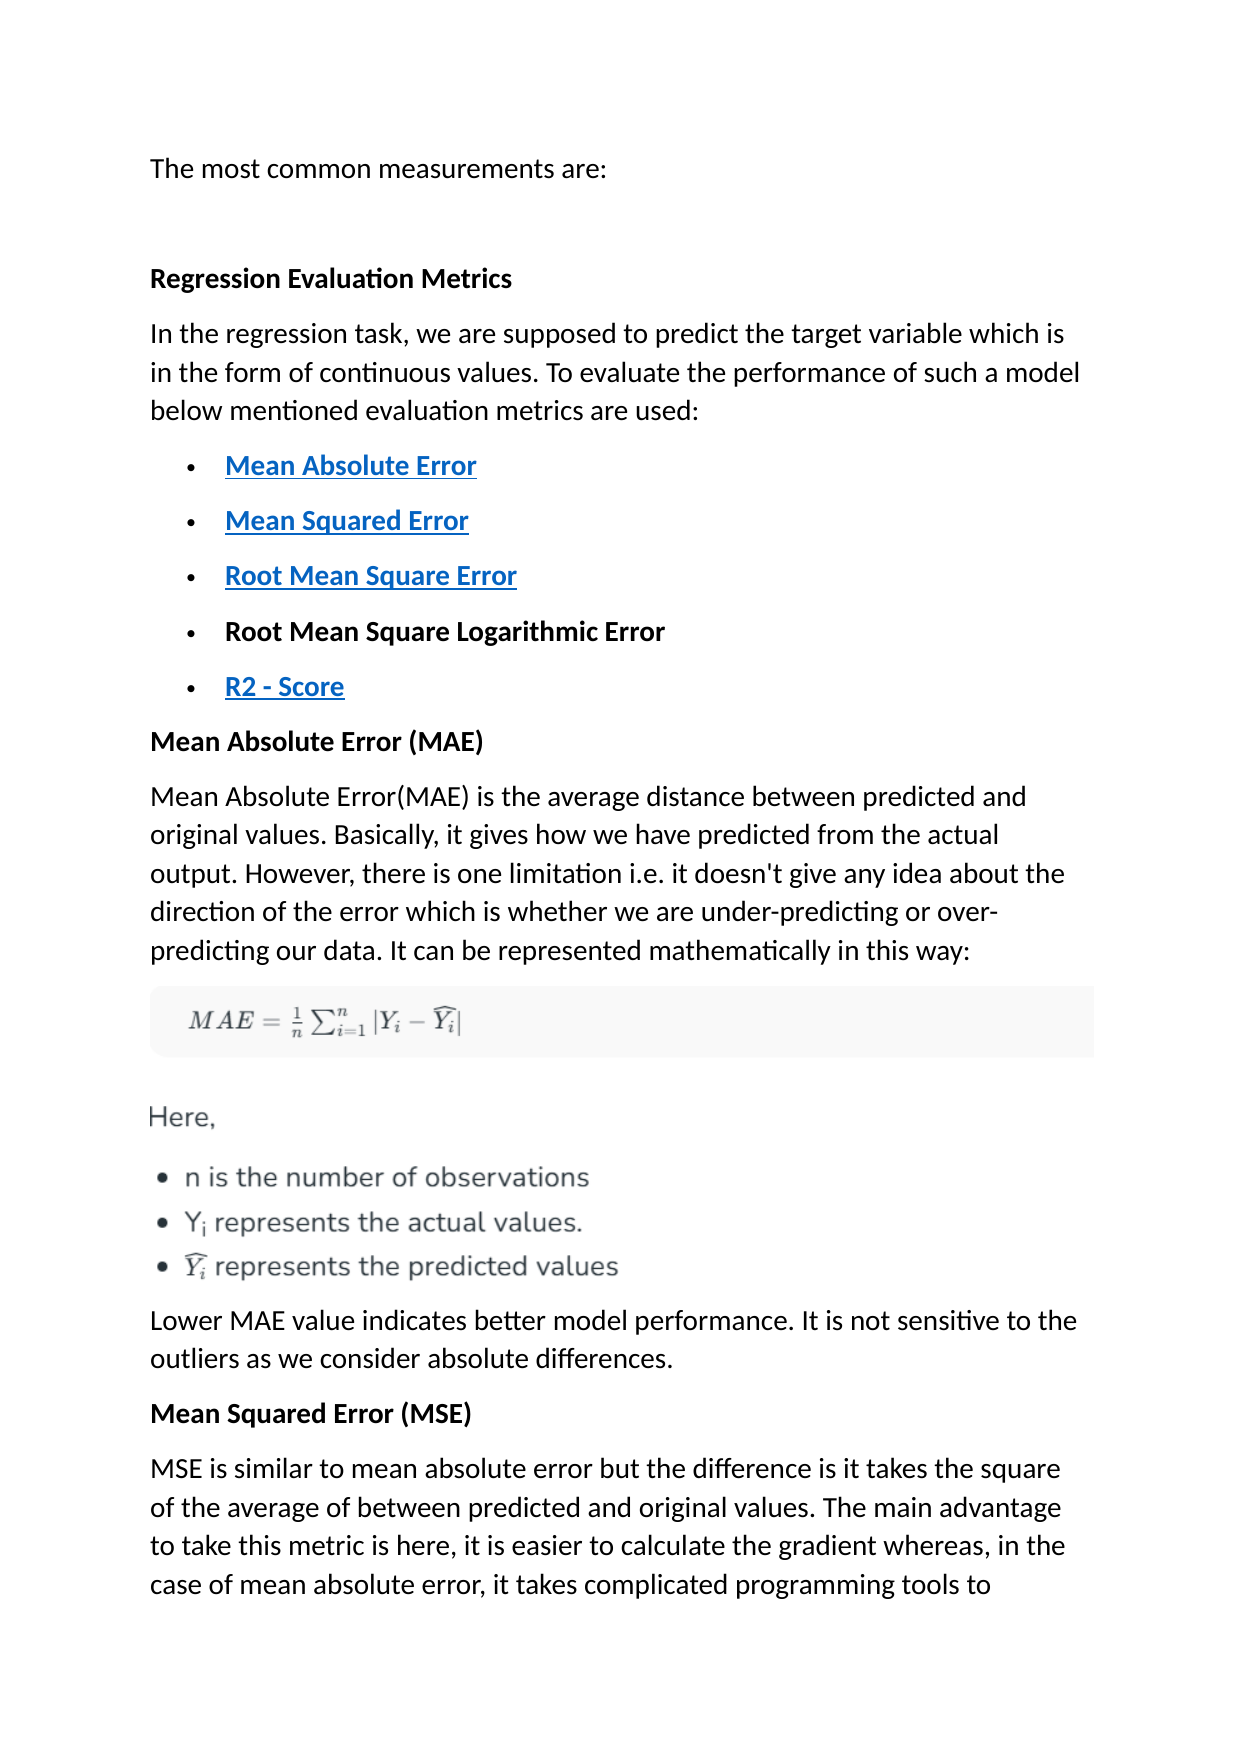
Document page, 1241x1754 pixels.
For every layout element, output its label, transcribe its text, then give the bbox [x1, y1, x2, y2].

list R2 - Score [187, 668, 1090, 703]
list Root Mean Square Error [187, 557, 1090, 593]
text Mean Absolute Error (MAE) [150, 723, 1090, 758]
text Lower MAE value indicates better model performance. It is not sensitive to the outliers as we consider absolute differences. [150, 1302, 1090, 1376]
picture [150, 986, 1094, 1283]
text The most common measurements are: [150, 150, 1090, 186]
text Mean Squared Error (MSE) [150, 1395, 1090, 1431]
list Root Mean Square Logarithmic Error [187, 613, 1090, 648]
text Regression Evaluation Metrics [150, 260, 1090, 296]
text Mean Absolute Error(MAE) is the average distance between predicted and original values. Basically, it gives how we have predicted from the actual output. However, there is one limitation i.e. it doesn't give any idea about the direction of the error which is whether we are under-predicting or over-predicting our data. It can be represented mathematically in this way: [150, 778, 1090, 967]
list Mean Absolute Error [187, 447, 1090, 483]
text In the regression task, we are supposed to predict the target variable which is in the form of continuous values. To evaluate the performance of such a model below mentioned evaluation metrics are used: [150, 315, 1090, 428]
list Mean Squared Error [187, 502, 1090, 538]
